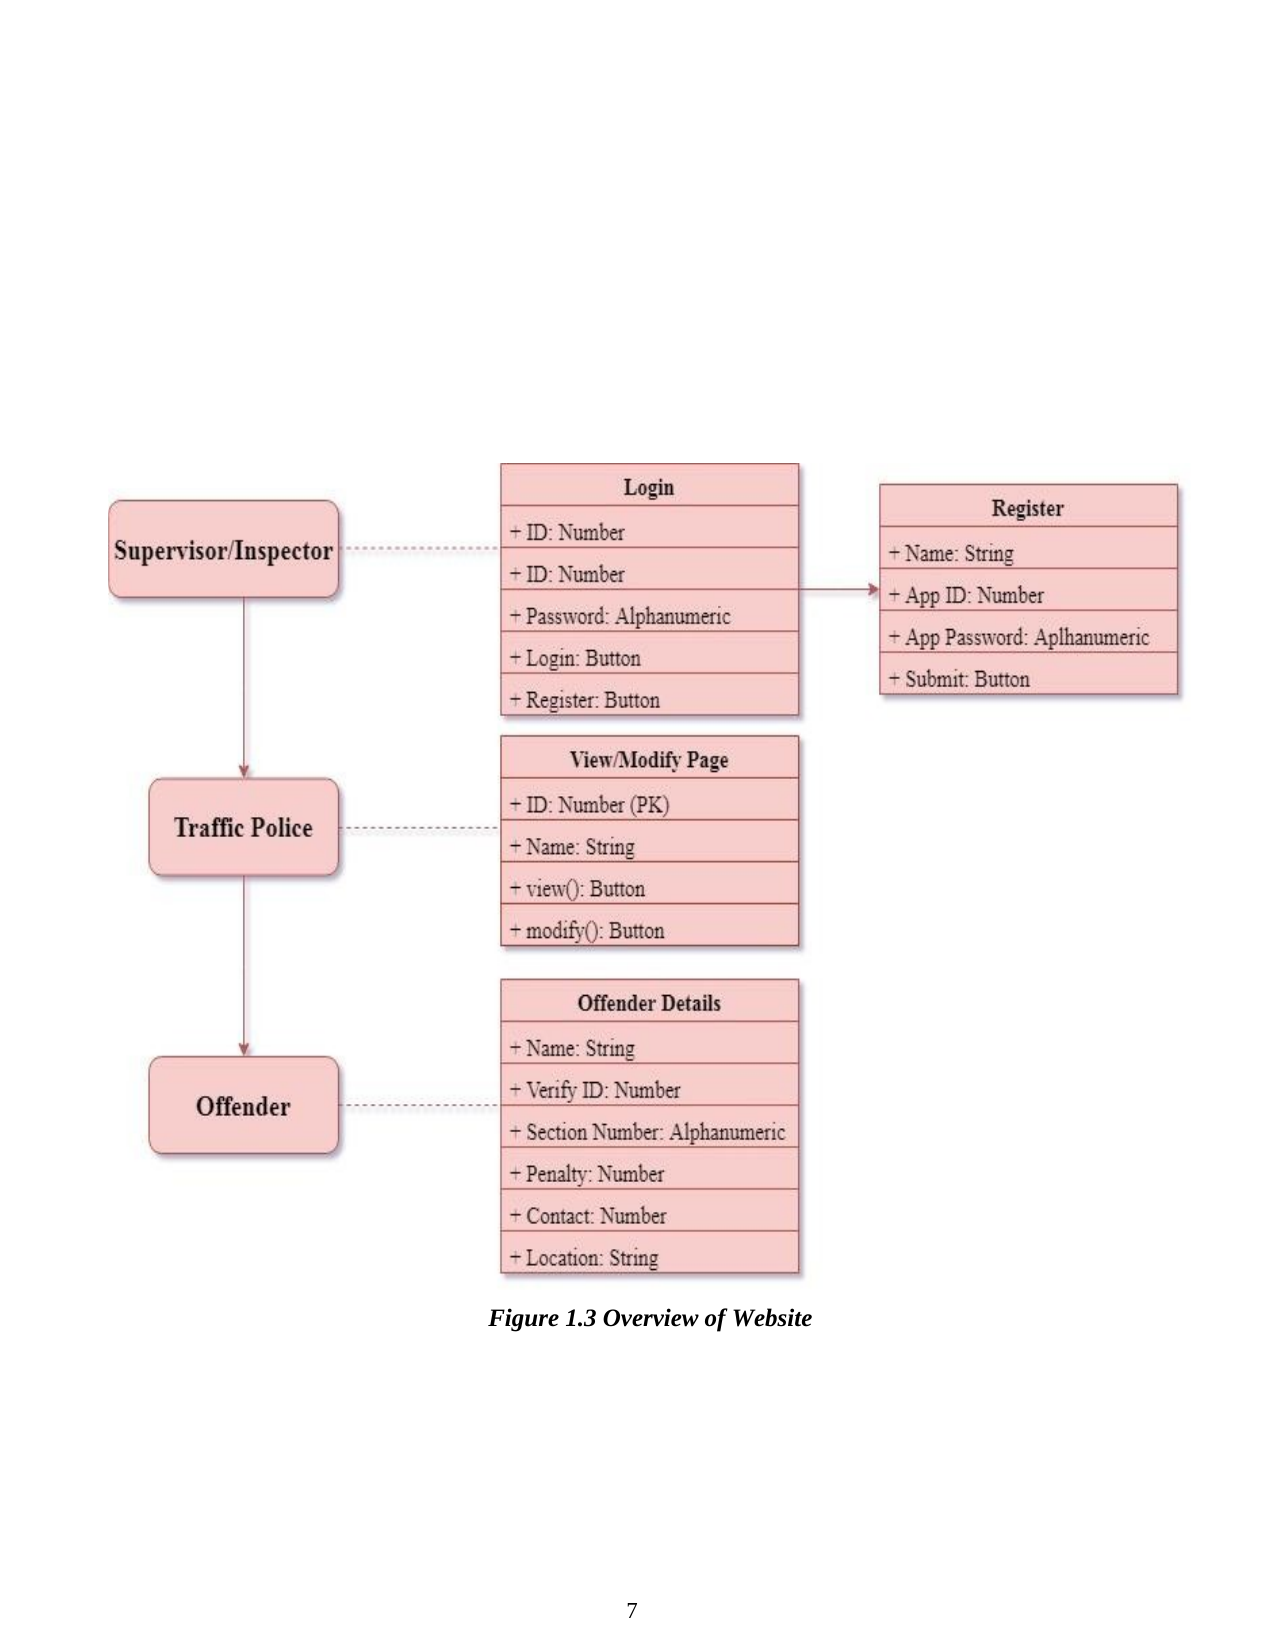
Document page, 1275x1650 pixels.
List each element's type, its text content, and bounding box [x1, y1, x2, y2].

picture [108, 463, 1192, 1290]
text Figure 1.3 Overview of Website [330, 1303, 970, 1331]
